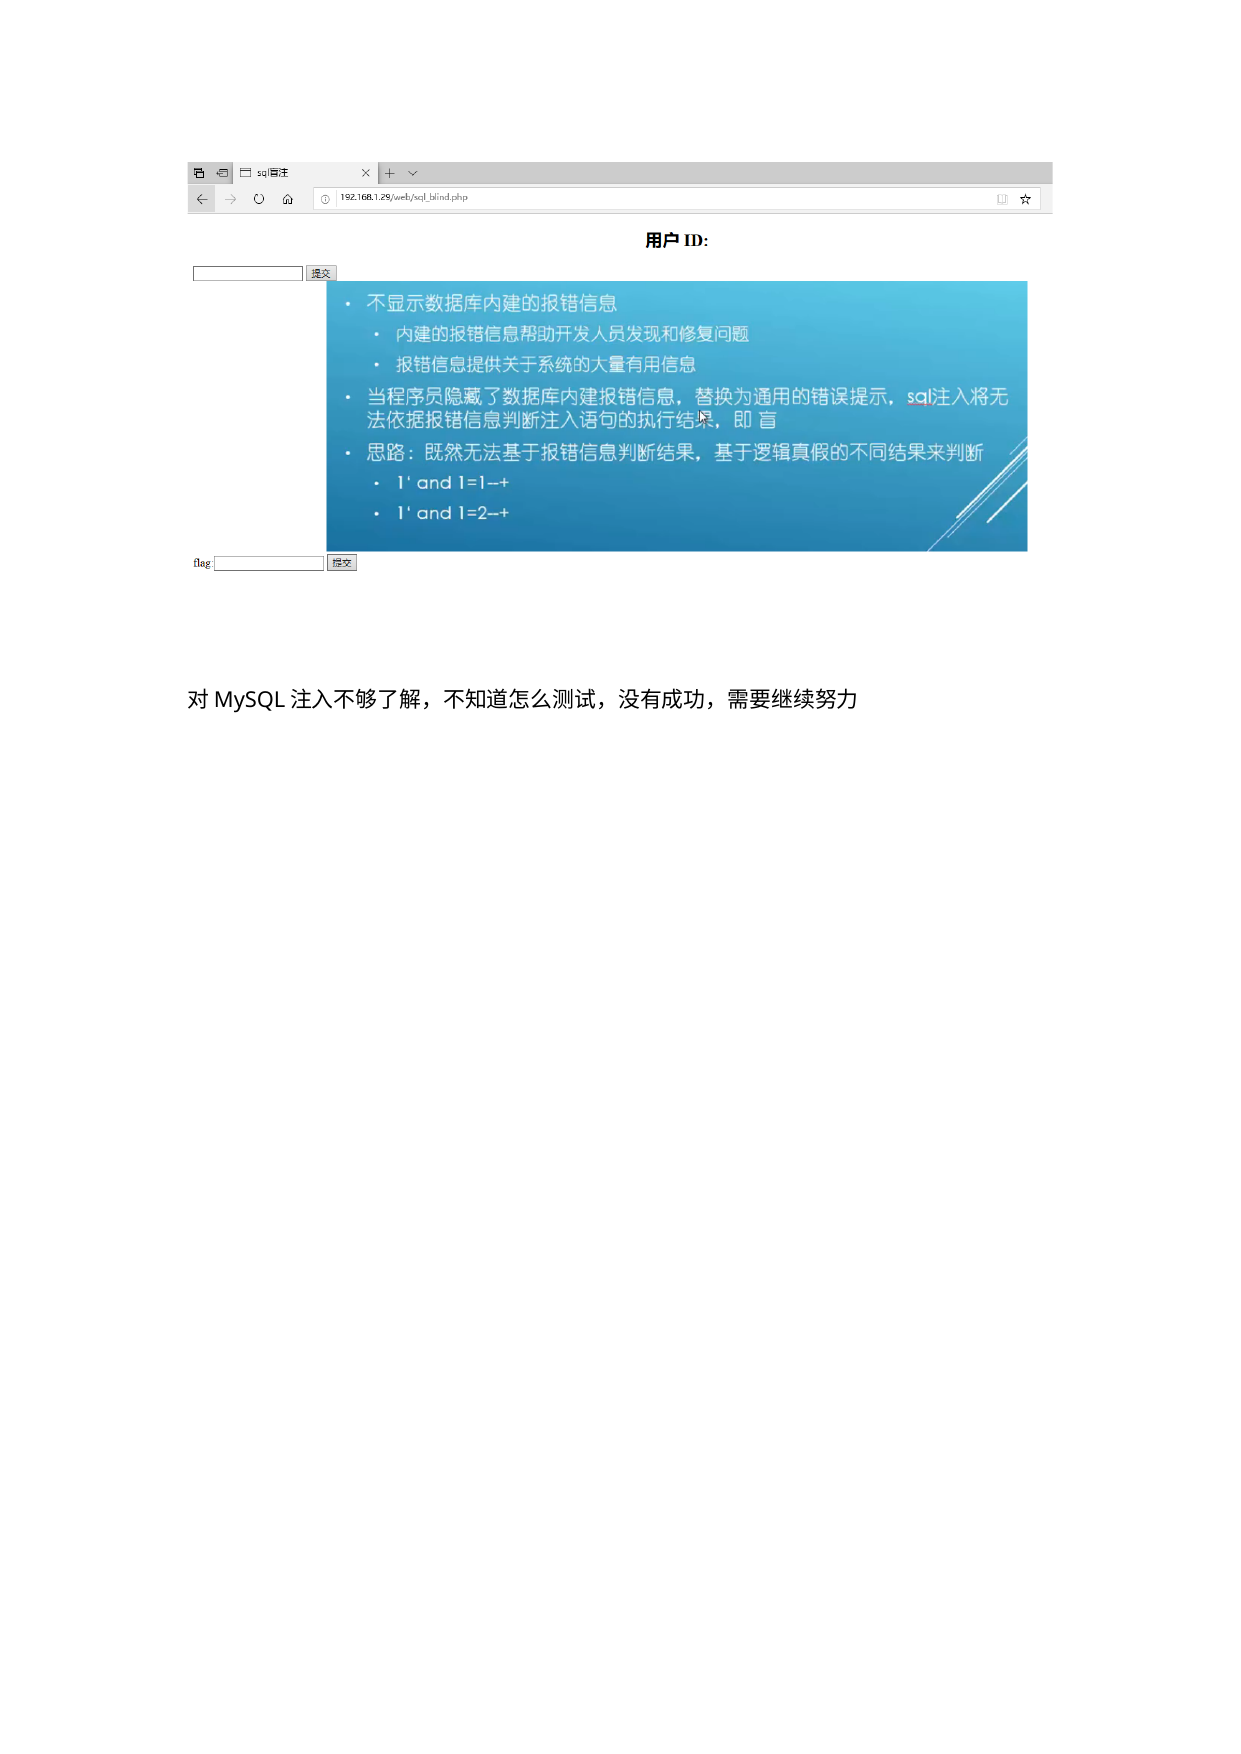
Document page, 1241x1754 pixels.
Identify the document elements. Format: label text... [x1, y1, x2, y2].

text 对MySQL注入不够了解，不知道怎么测试，没有成功，需要继续努力 [187, 682, 1053, 714]
picture [187, 162, 1053, 653]
